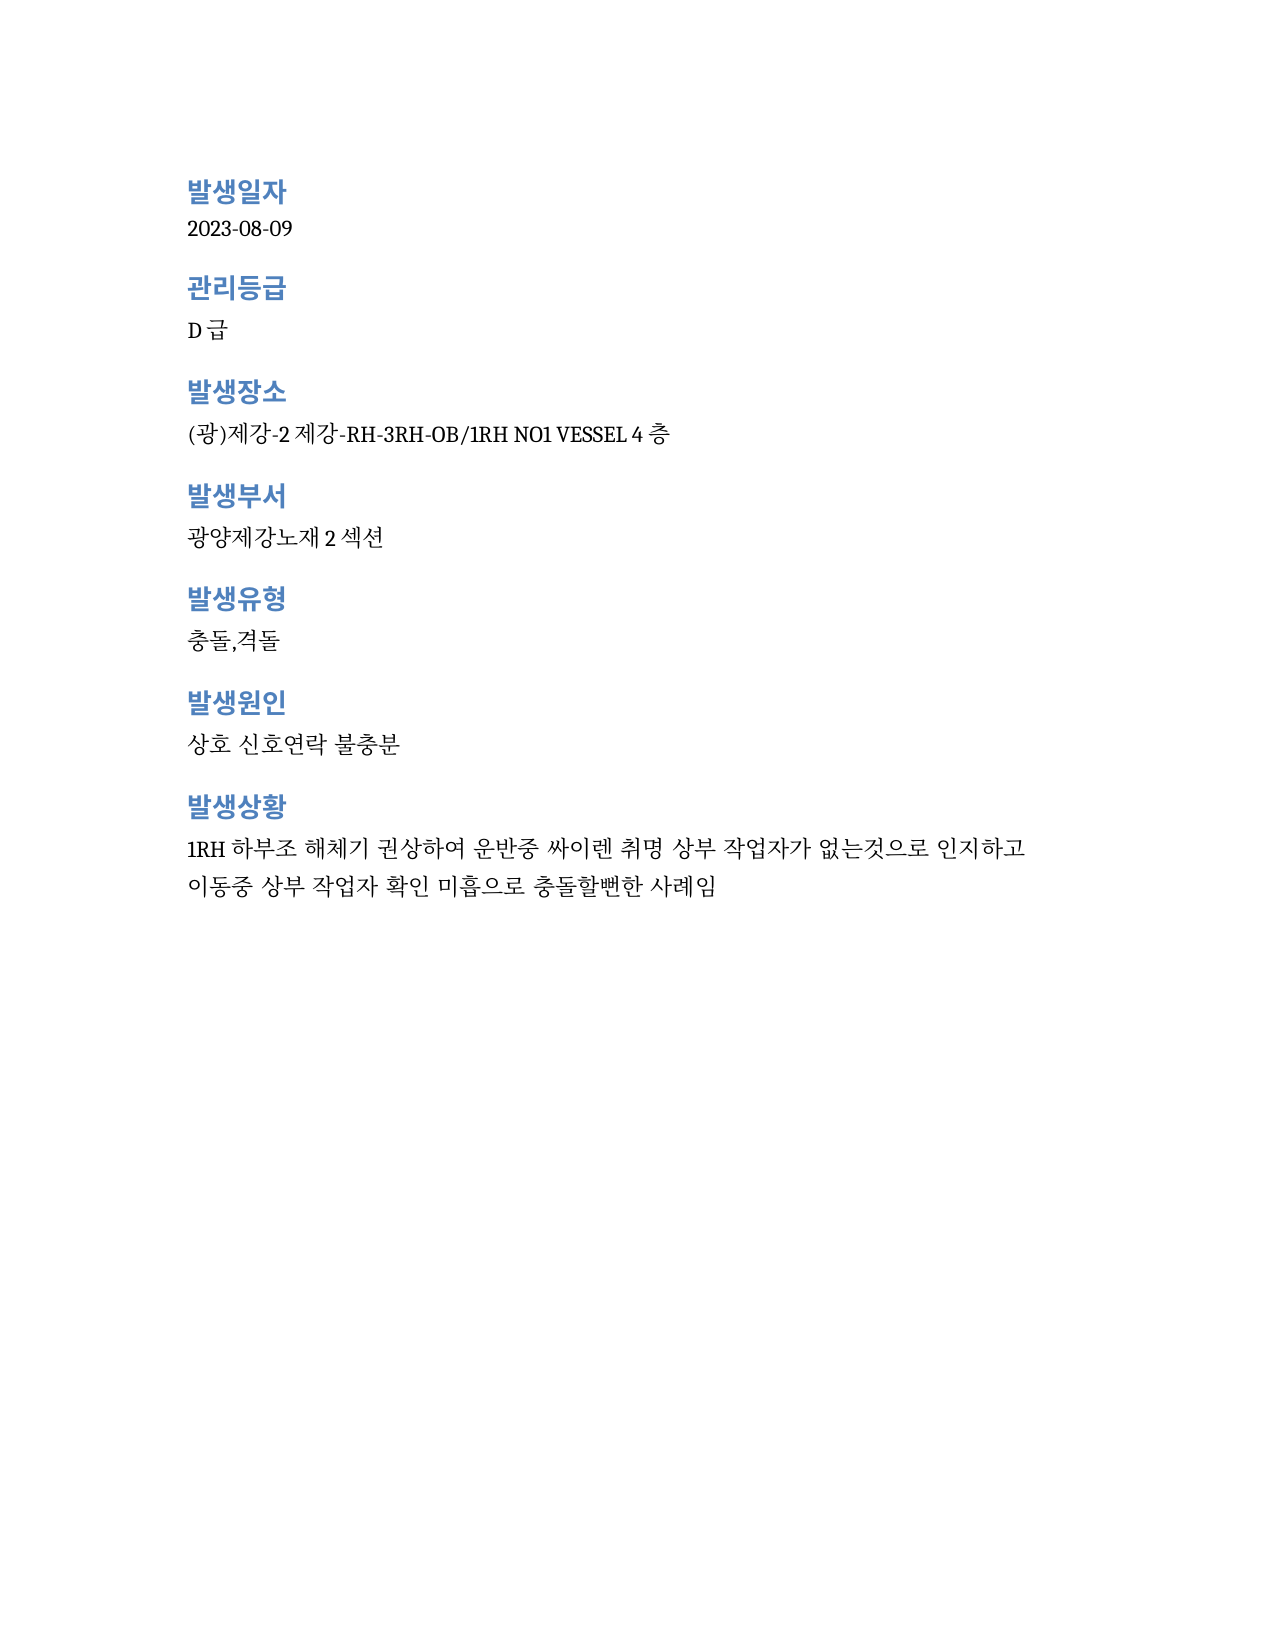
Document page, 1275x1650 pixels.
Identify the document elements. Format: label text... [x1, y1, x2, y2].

text 충돌,격돌 [187, 623, 1087, 656]
subtitle 발생부서 [187, 474, 1087, 514]
text 광양제강노재2섹션 [187, 519, 1087, 552]
text (광)제강-2제강-RH-3RH-OB/1RH NO1 VESSEL 4층 [187, 416, 1087, 449]
text D급 [187, 312, 1087, 345]
subtitle 발생상황 [187, 786, 1087, 825]
subtitle 발생원인 [187, 682, 1087, 721]
text 1RH 하부조 해체기 권상하여 운반중 싸이렌 취명 상부 작업자가 없는것으로 인지하고 이동중 상부 작업자 확인 미흡으로 충돌할뻔한 사례임 [187, 831, 1087, 902]
subtitle 발생유형 [187, 578, 1087, 617]
text 상호 신호연락 불충분 [187, 727, 1087, 760]
subtitle 발생일자 [187, 171, 1087, 210]
subtitle 관리등급 [187, 267, 1087, 306]
subtitle 발생장소 [187, 371, 1087, 410]
text 2023-08-09 [187, 216, 1087, 242]
